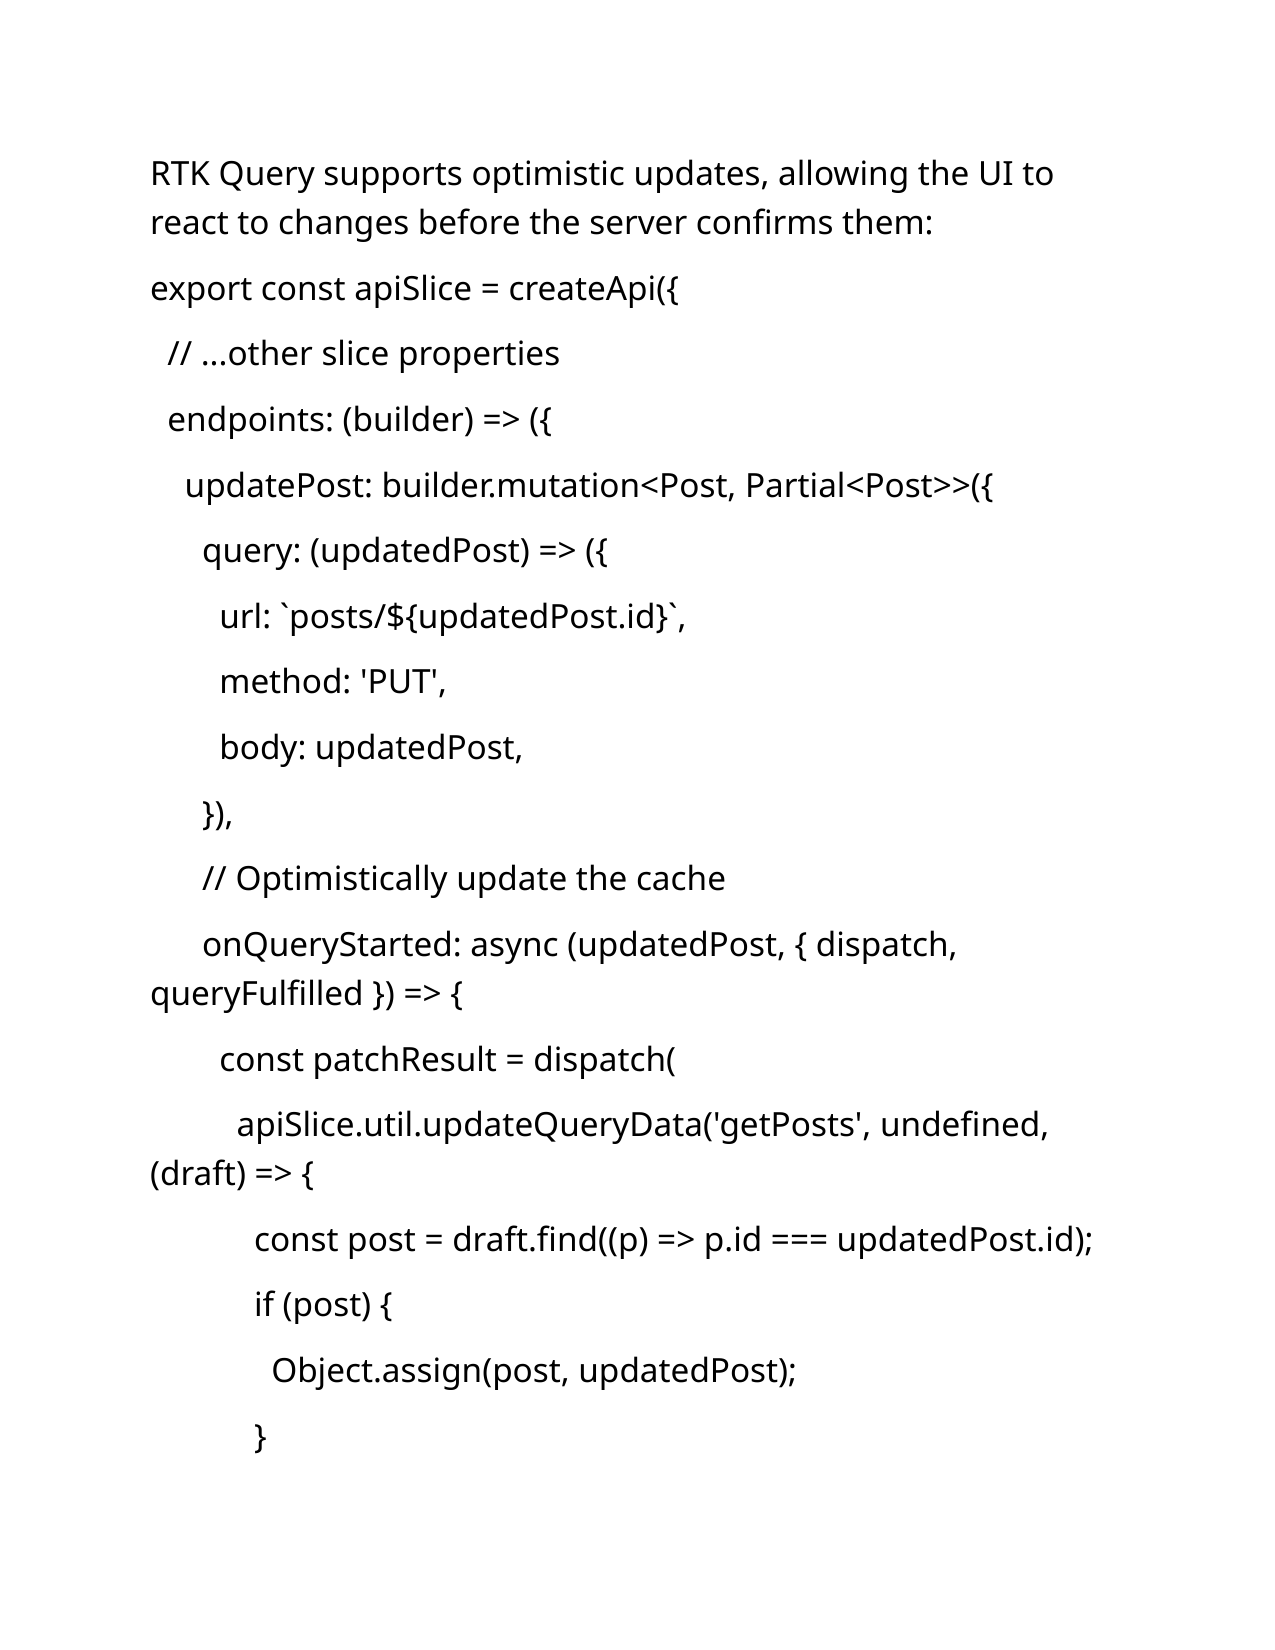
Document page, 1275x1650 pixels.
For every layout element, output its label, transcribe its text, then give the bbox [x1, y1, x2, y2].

text if (post) { [150, 1281, 1125, 1327]
text const post = draft.find((p) => p.id === updatedPost.id); [150, 1216, 1125, 1261]
text body: updatedPost, [150, 724, 1125, 769]
text const patchResult = dispatch( [150, 1035, 1125, 1081]
text // ...other slice properties [150, 330, 1125, 376]
text method: 'PUT', [150, 658, 1125, 704]
text url: `posts/${updatedPost.id}`, [150, 593, 1125, 638]
text } [150, 1412, 1125, 1458]
text export const apiSlice = createApi({ [150, 264, 1125, 310]
text apiSlice.util.updateQueryData('getPosts', undefined, (draft) => { [150, 1101, 1125, 1195]
text Object.assign(post, updatedPost); [150, 1347, 1125, 1392]
text updatePost: builder.mutation<Post, Partial<Post>>({ [150, 461, 1125, 507]
text endpoints: (builder) => ({ [150, 396, 1125, 441]
text // Optimistically update the cache [150, 855, 1125, 901]
text onQueryStarted: async (updatedPost, { dispatch, queryFulfilled }) => { [150, 921, 1125, 1015]
text query: (updatedPost) => ({ [150, 527, 1125, 572]
text }), [150, 789, 1125, 835]
text RTK Query supports optimistic updates, allowing the UI to react to changes before the server confirms them: [150, 150, 1125, 244]
